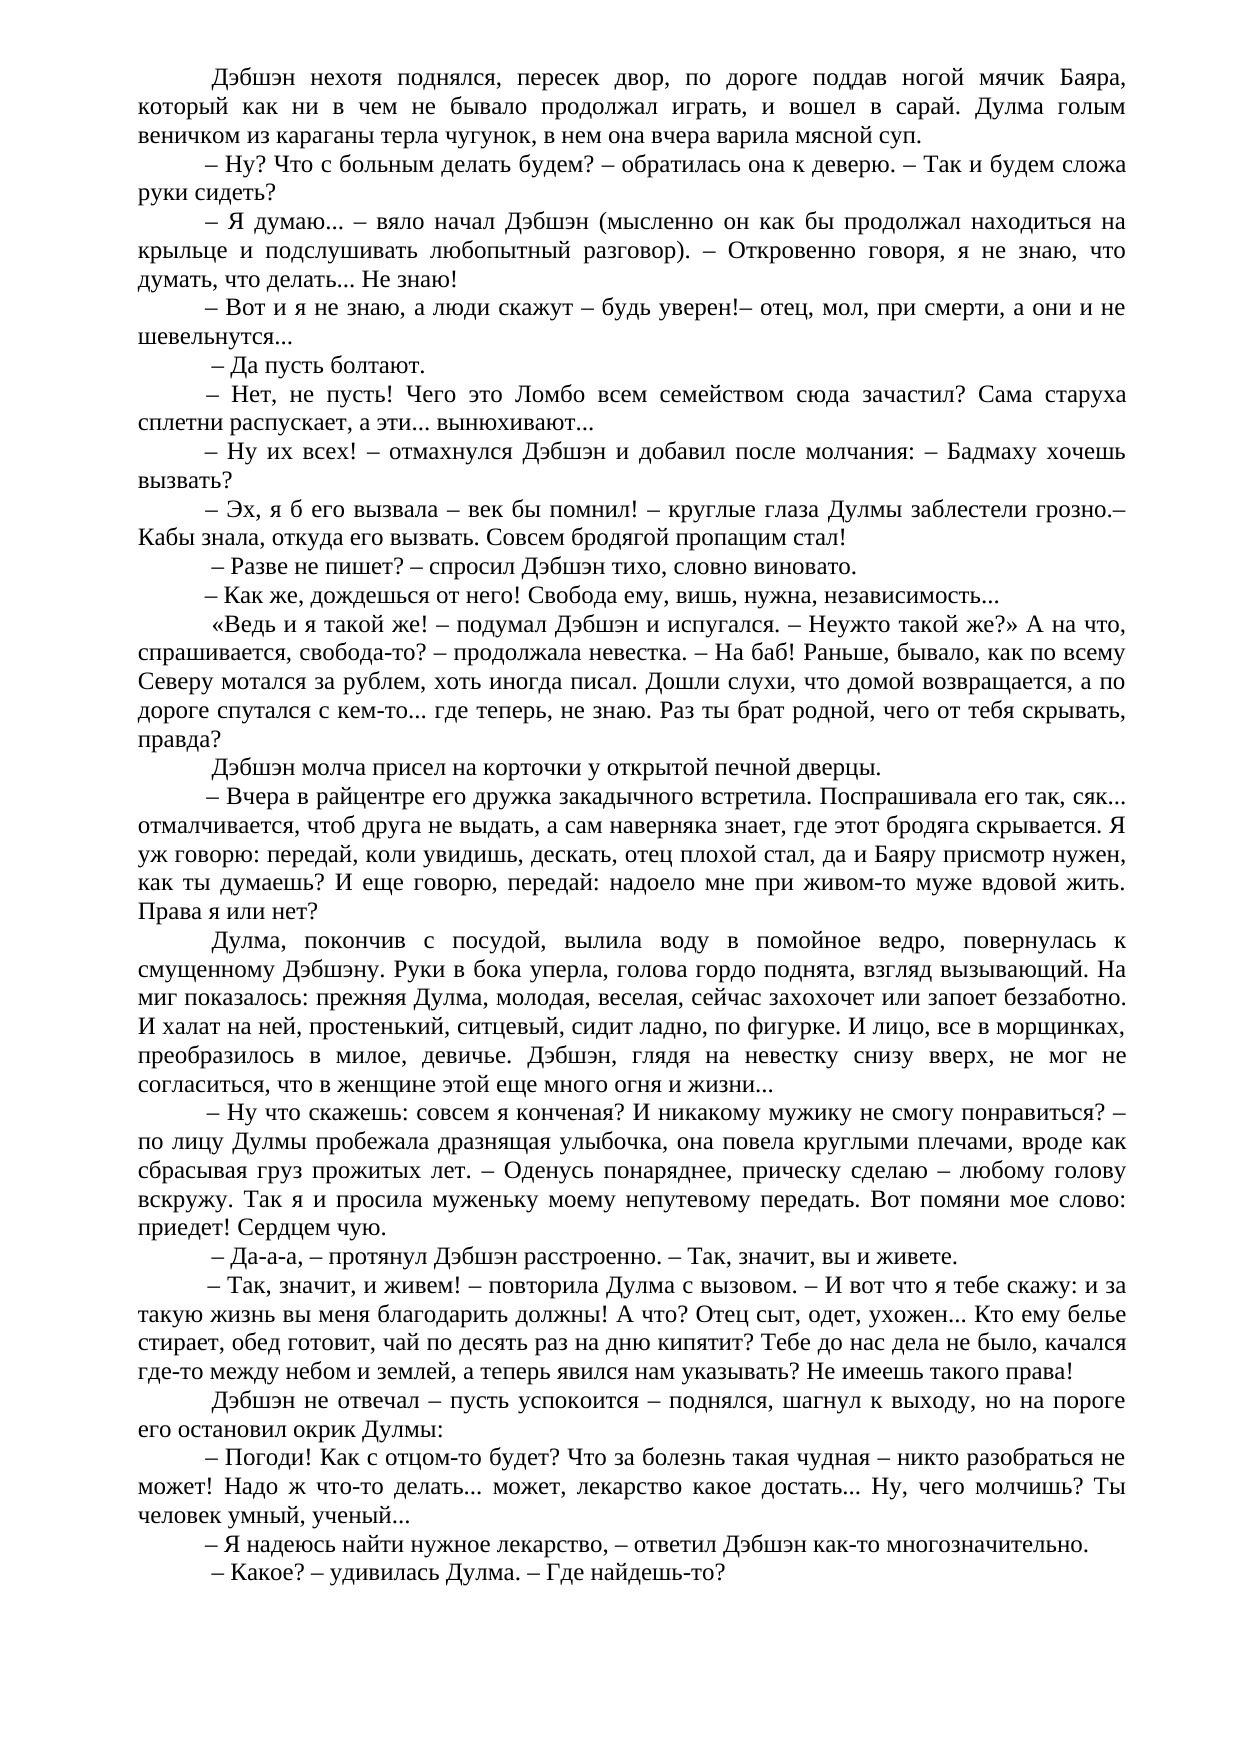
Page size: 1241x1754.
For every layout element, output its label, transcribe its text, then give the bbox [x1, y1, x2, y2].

text – Ну их всех! – отмахнулся Дэбшэн и добавил после молчания: – Бадмаху хочешь вызвать? [138, 436, 1127, 494]
text «Ведь и я такой же! – подумал Дэбшэн и испугался. – Неужто такой же?» А на что, спрашивается, свобода-то? – продолжала невестка. – На баб! Раньше, бывало, как по всему Северу мотался за рублем, хоть иногда писал. Дошли слухи, что домой возвращается, а по дороге спутался с кем-то... где теперь, не знаю. Раз ты брат родной, чего от тебя скрывать, правда? [138, 609, 1127, 752]
text – Разве не пишет? – спросил Дэбшэн тихо, словно виновато. [211, 551, 1127, 580]
text – Эх, я б его вызвала – век бы помнил! – круглые глаза Дулмы заблестели грозно.– Кабы знала, откуда его вызвать. Совсем бродягой пропащим стал! [138, 494, 1127, 551]
text Дэбшэн молча присел на корточки у открытой печной дверцы. [138, 752, 1127, 781]
text – Вчера в райцентре его дружка закадычного встретила. Поспрашивала его так, сяк... отмалчивается, чтоб друга не выдать, а сам наверняка знает, где этот бродяга скрывается. Я уж говорю: передай, коли увидишь, дескать, отец плохой стал, да и Баяру присмотр нужен, как ты думаешь? И еще говорю, передай: надоело мне при живом-то муже вдовой жить. Права я или нет? [138, 781, 1127, 925]
text – Нет, не пусть! Чего это Ломбо всем семейством сюда зачастил? Сама старуха сплетни распускает, а эти... вынюхивают... [138, 379, 1127, 436]
text – Ну что скажешь: совсем я конченая? И никакому мужику не смогу понравиться? – по лицу Дулмы пробежала дразнящая улыбочка, она повела круглыми плечами, вроде как сбрасывая груз прожитых лет. – Оденусь понаряднее, прическу сделаю – любому голову вскружу. Так я и просила муженьку моему непутевому передать. Вот помяни мое слово: приедет! Сердцем чую. [138, 1097, 1127, 1241]
text Дулма, покончив с посудой, вылила воду в помойное ведро, повернулась к смущенному Дэбшэну. Руки в бока уперла, голова гордо поднята, взгляд вызывающий. На миг показалось: прежняя Дулма, молодая, веселая, сейчас захохочет или запоет беззаботно. И халат на ней, простенький, ситцевый, сидит ладно, по фигурке. И лицо, все в морщинках, преобразилось в милое, девичье. Дэбшэн, глядя на невестку снизу вверх, не мог не согласиться, что в женщине этой еще много огня и жизни... [138, 925, 1127, 1097]
text – Погоди! Как с отцом-то будет? Что за болезнь такая чудная – никто разобраться не может! Надо ж что-то делать... может, лекарство какое достать... Ну, чего молчишь? Ты человек умный, ученый... [138, 1442, 1127, 1529]
text – Да-а-а, – протянул Дэбшэн расстроенно. – Так, значит, вы и живете. [211, 1241, 1127, 1270]
text – Да пусть болтают. [211, 350, 1127, 379]
text – Я надеюсь найти нужное лекарство, – ответил Дэбшэн как-то многозначительно. [138, 1529, 1127, 1557]
text Дэбшэн не отвечал – пусть успокоится – поднялся, шагнул к выходу, но на пороге его остановил окрик Дулмы: [138, 1385, 1127, 1442]
text – Как же, дождешься от него! Свобода ему, вишь, нужна, независимость... [138, 580, 1127, 609]
text – Так, значит, и живем! – повторила Дулма с вызовом. – И вот что я тебе скажу: и за такую жизнь вы меня благодарить должны! А что? Отец сыт, одет, ухожен... Кто ему белье стирает, обед готовит, чай по десять раз на дню кипятит? Тебе до нас дела не было, качался где-то между небом и землей, а теперь явился нам указывать? Не имеешь такого права! [138, 1270, 1127, 1385]
text Дэбшэн нехотя поднялся, пересек двор, по дороге поддав ногой мячик Баяра, который как ни в чем не бывало продолжал играть, и вошел в сарай. Дулма голым веничком из караганы терла чугунок, в нем она вчера варила мясной суп. [138, 62, 1127, 149]
text – Какое? – удивилась Дулма. – Где найдешь-то? [211, 1557, 1127, 1586]
text – Ну? Что с больным делать будем? – обратилась она к деверю. – Так и будем сложа руки сидеть? [138, 149, 1127, 206]
text – Вот и я не знаю, а люди скажут – будь уверен!– отец, мол, при смерти, а они и не шевельнутся... [138, 292, 1127, 350]
text – Я думаю... – вяло начал Дэбшэн (мысленно он как бы продолжал находиться на крыльце и подслушивать любопытный разговор). – Откровенно говоря, я не знаю, что думать, что делать... Не знаю! [138, 206, 1127, 292]
